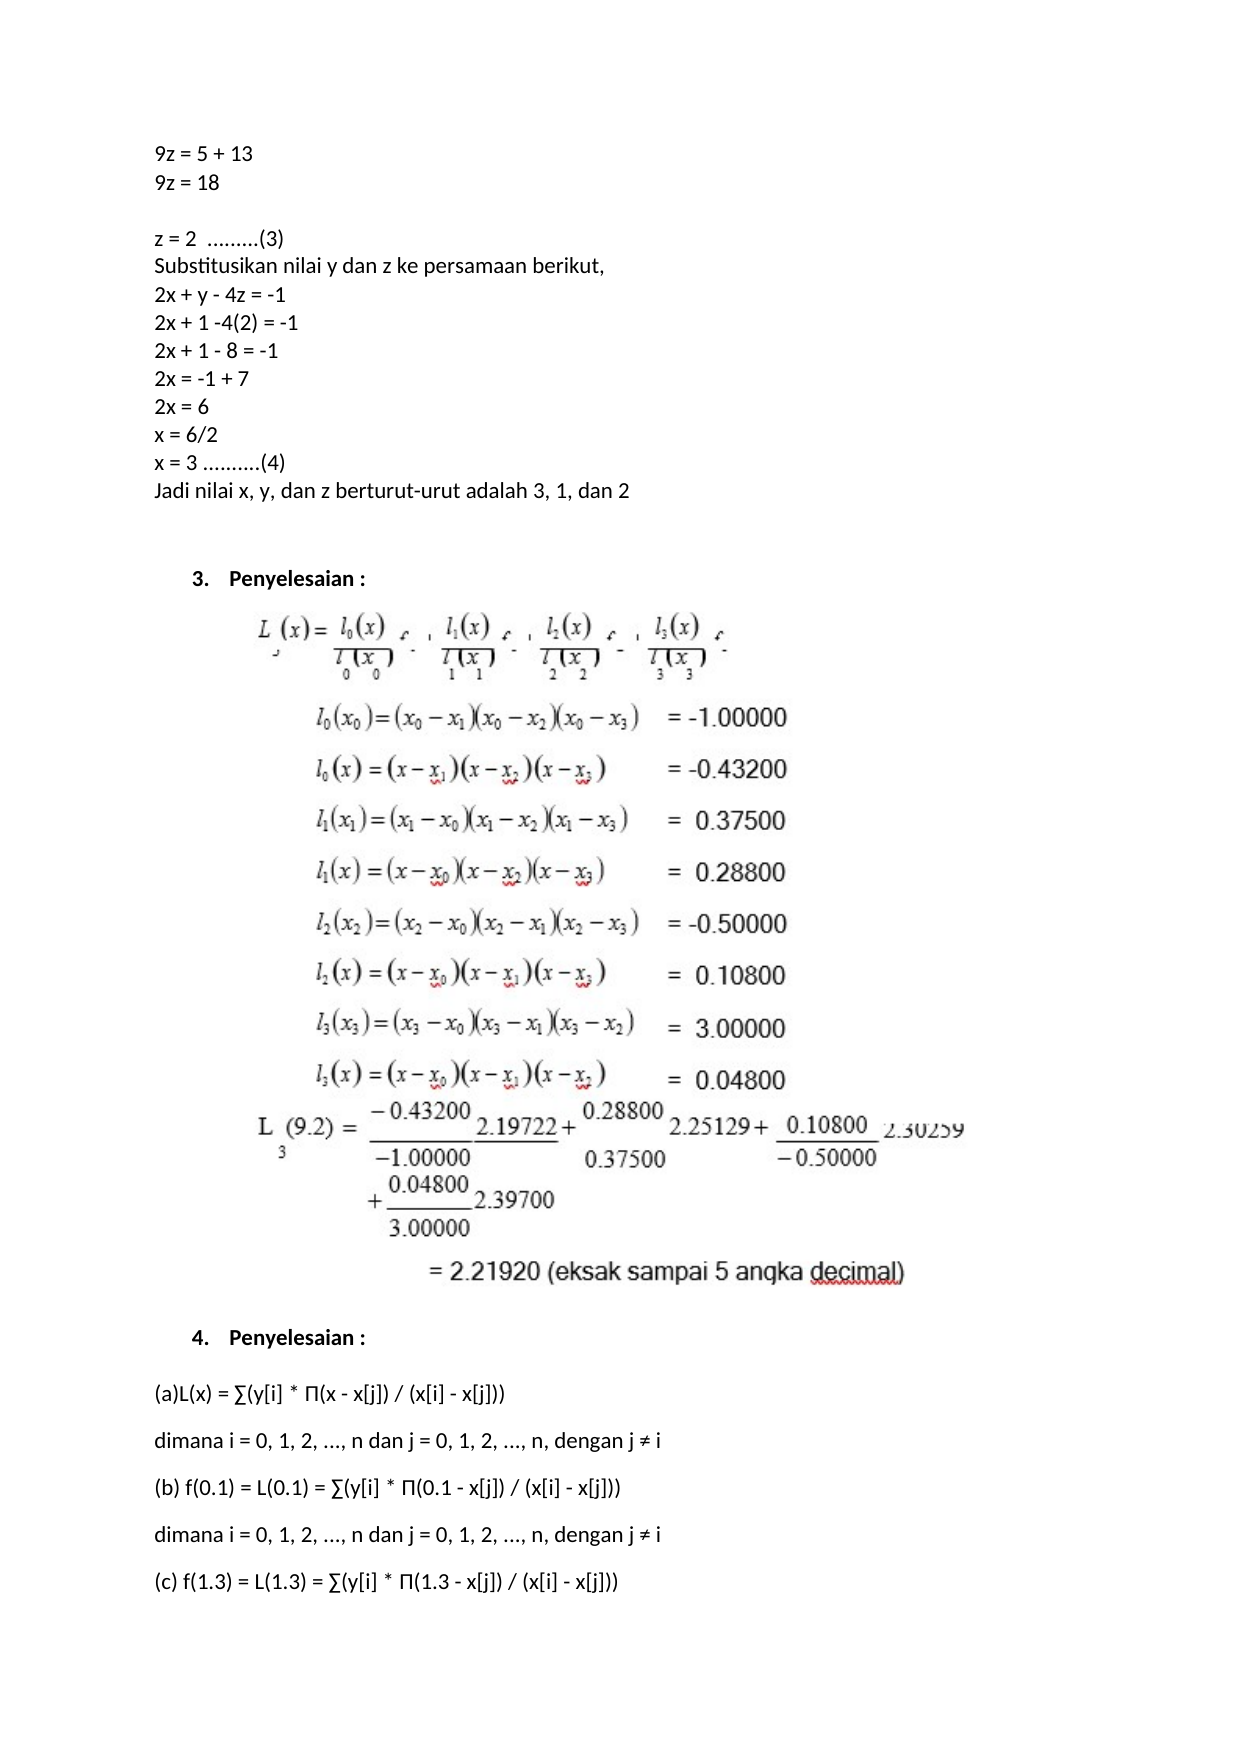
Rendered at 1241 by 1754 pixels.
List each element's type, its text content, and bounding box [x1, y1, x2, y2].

text 9z = 18 [154, 168, 1086, 196]
picture [154, 611, 1025, 1296]
text x = 6/2 [154, 420, 1086, 448]
text x = 3 ..........(4) [154, 448, 1086, 476]
text (a)L(x) = ∑(y[i] * Π(x - x[j]) / (x[i] - x[j])) [154, 1379, 1086, 1408]
list Penyelesaian : [192, 1323, 1086, 1352]
text z = 2 .........(3) [154, 224, 1086, 252]
text 2x + y - 4z = -1 [154, 280, 1086, 308]
text 2x = 6 [154, 392, 1086, 420]
list Penyelesaian : [192, 564, 1086, 592]
text 2x + 1 - 8 = -1 [154, 336, 1086, 364]
text 2x = -1 + 7 [154, 364, 1086, 392]
text Substitusikan nilai y dan z ke persamaan berikut, [154, 252, 1086, 280]
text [154, 1520, 1086, 1548]
text (b) f(0.1) = L(0.1) = ∑(y[i] * Π(0.1 - x[j]) / (x[i] - x[j])) [154, 1473, 1086, 1501]
text Jadi nilai x, y, dan z berturut-urut adalah 3, 1, dan 2 [154, 476, 1086, 504]
text 9z = 5 + 13 [154, 139, 1086, 168]
text 2x + 1 -4(2) = -1 [154, 308, 1086, 336]
text (c) f(1.3) = L(1.3) = ∑(y[i] * Π(1.3 - x[j]) / (x[i] - x[j])) [154, 1567, 1086, 1595]
text dimana i = 0, 1, 2, ..., n dan j = 0, 1, 2, ..., n, dengan j ≠ i [154, 1426, 1086, 1454]
